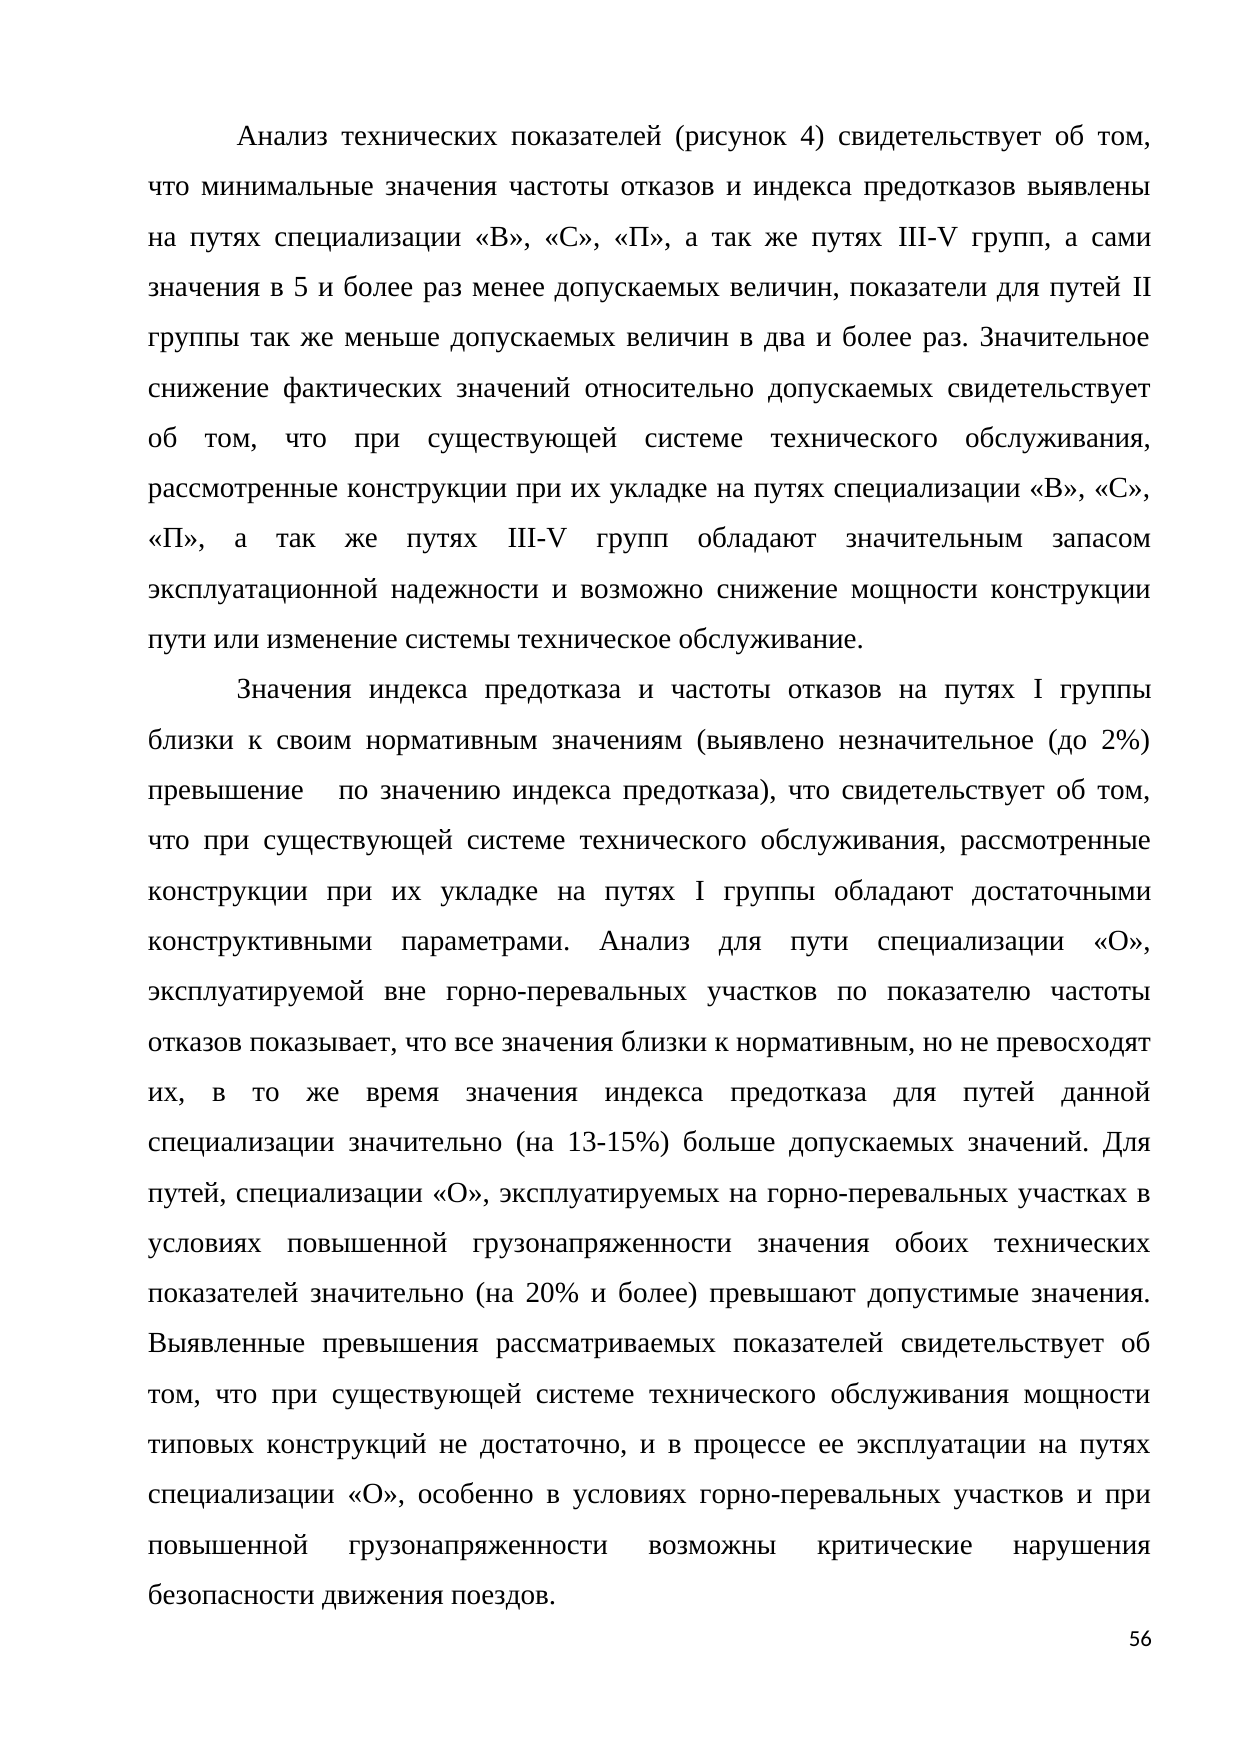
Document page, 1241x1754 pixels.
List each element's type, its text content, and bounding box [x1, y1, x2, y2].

text Анализ технических показателей (рисунок 4) свидетельствует об том, что минимальные значения частоты отказов и индекса предотказов выявлены на путях специализации «В», «С», «П», а так же путях III-V групп, а сами значения в 5 и более раз менее допускаемых величин, показатели для путей II группы так же меньше допускаемых величин в два и более раз. Значительное снижение фактических значений относительно допускаемых свидетельствует об том, что при существующей системе технического обслуживания, рассмотренные конструкции при их укладке на путях специализации «В», «С», «П», а так же путях III-V групп обладают значительным запасом эксплуатационной надежности и возможно снижение мощности конструкции пути или изменение системы техническое обслуживание. [148, 118, 1152, 655]
text Значения индекса предотказа и частоты отказов на путях I группы близки к своим нормативным значениям (выявлено незначительное (до 2%) превышение по значению индекса предотказа), что свидетельствует об том, что при существующей системе технического обслуживания, рассмотренные конструкции при их укладке на путях I группы обладают достаточными конструктивными параметрами. Анализ для пути специализации «О», эксплуатируемой вне горно-перевальных участков по показателю частоты отказов показывает, что все значения близки к нормативным, но не превосходят их, в то же время значения индекса предотказа для путей данной специализации значительно (на 13-15%) больше допускаемых значений. Для путей, специализации «О», эксплуатируемых на горно-перевальных участках в условиях повышенной грузонапряженности значения обоих технических показателей значительно (на 20% и более) превышают допустимые значения. Выявленные превышения рассматриваемых показателей свидетельствует об том, что при существующей системе технического обслуживания мощности типовых конструкций не достаточно, и в процессе ее эксплуатации на путях специализации «О», особенно в условиях горно-перевальных участков и при повышенной грузонапряженности возможны критические нарушения безопасности движения поездов. [148, 672, 1152, 1611]
